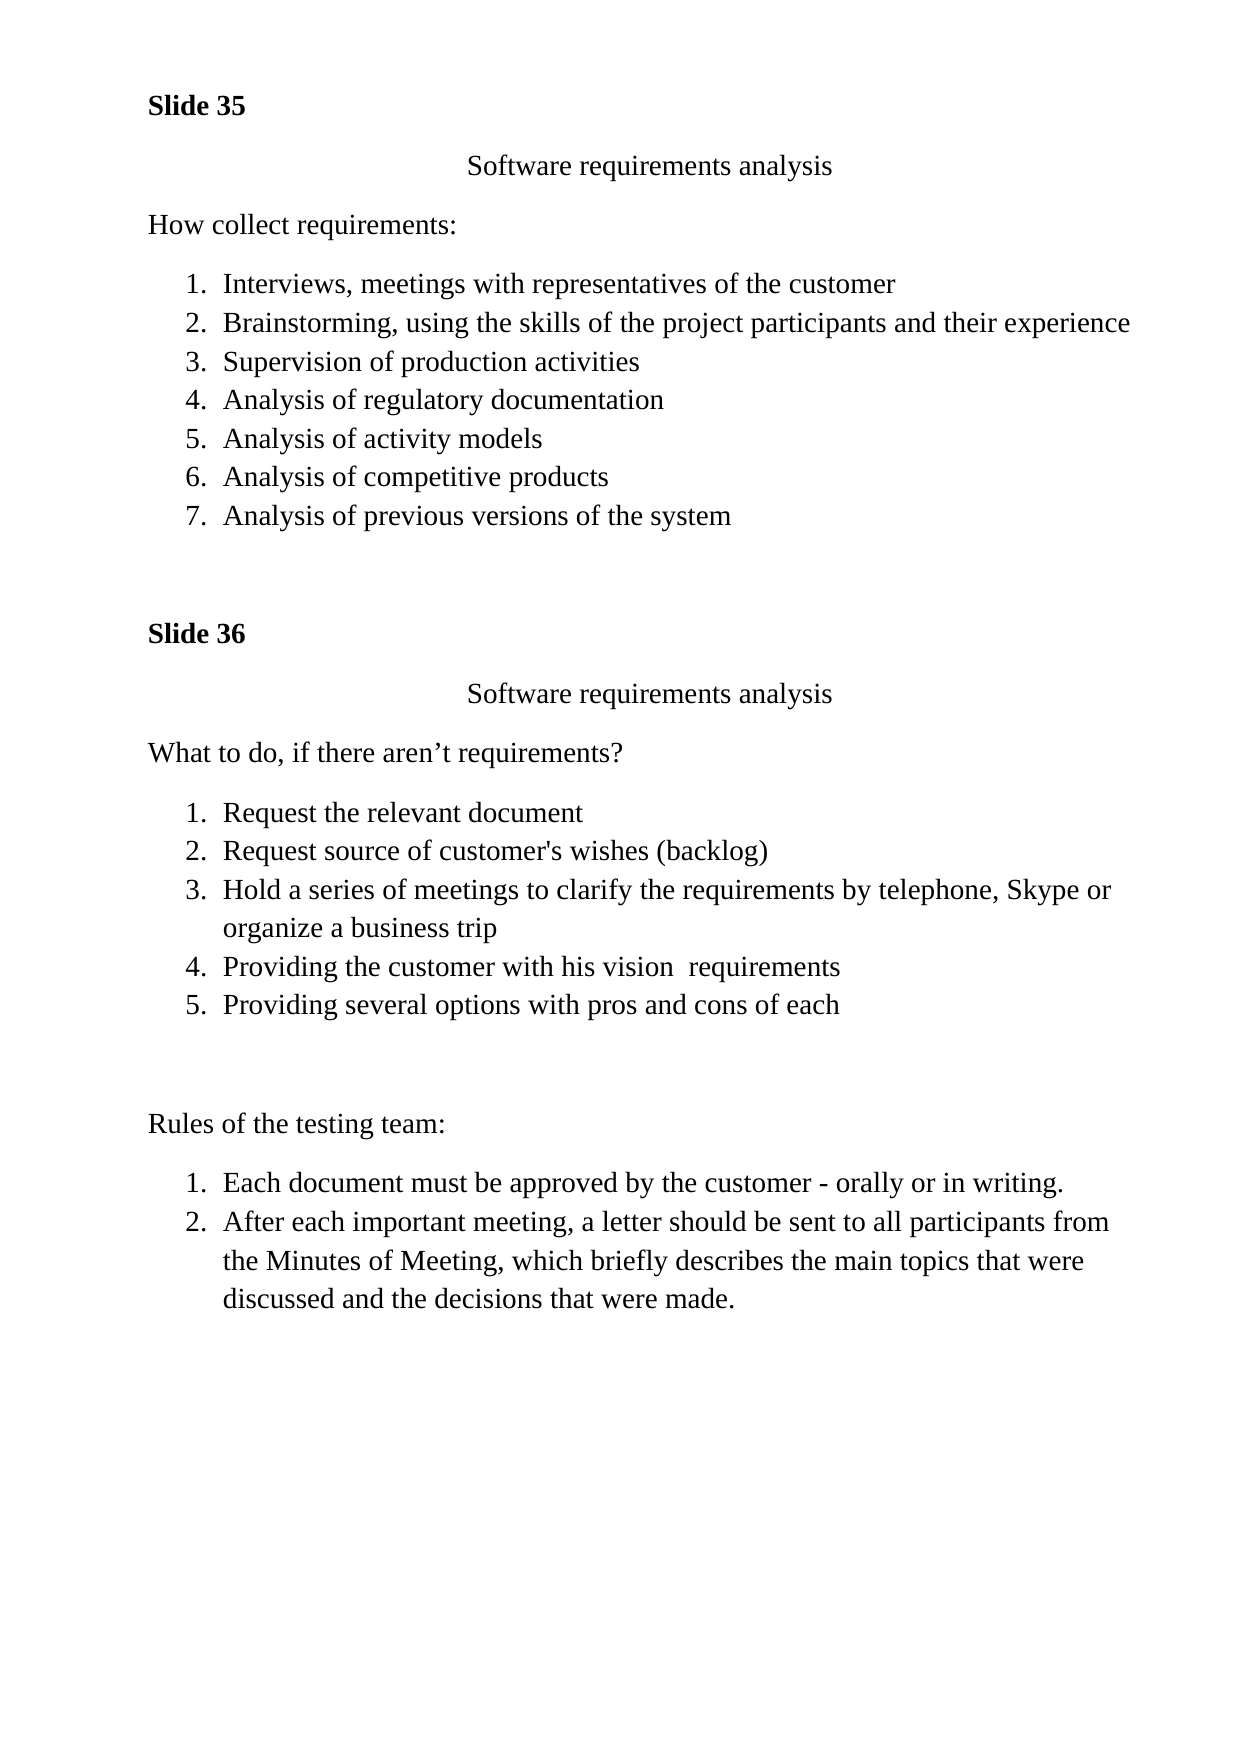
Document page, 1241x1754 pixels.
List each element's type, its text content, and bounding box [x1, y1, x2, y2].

text Software requirements analysis [148, 676, 1152, 709]
list Analysis of previous versions of the system [185, 498, 1152, 531]
text Rules of the testing team: [148, 1106, 1152, 1140]
text How collect requirements: [148, 207, 1152, 241]
list Hold a series of meetings to clarify the requirements by telephone, Skype or organize a business trip [185, 872, 1152, 944]
list Analysis of regulatory documentation [185, 382, 1152, 416]
list Analysis of competitive products [185, 459, 1152, 493]
list Interviews, meetings with representatives of the customer [185, 267, 1152, 300]
list Supervision of production activities [185, 344, 1152, 377]
list Brainstorming, using the skills of the project participants and their experience [185, 305, 1152, 339]
text Software requirements analysis [148, 148, 1152, 181]
list Providing several options with pros and cons of each [185, 987, 1152, 1021]
list After each important meeting, a letter should be sent to all participants from the Minutes of Meeting, which briefly describes the main topics that were discussed and the decisions that were made. [185, 1204, 1152, 1315]
list Analysis of activity models [185, 421, 1152, 454]
text Slide 35 [148, 88, 1152, 122]
list Each document must be approved by the customer - orally or in writing. [185, 1166, 1152, 1199]
text Slide 36 [148, 617, 1152, 650]
list Providing the customer with his vision requirements [185, 949, 1152, 982]
text What to do, if there aren’t requirements? [148, 735, 1152, 769]
list Request source of customer's wishes (backlog) [185, 833, 1152, 867]
list Request the relevant document [185, 795, 1152, 828]
